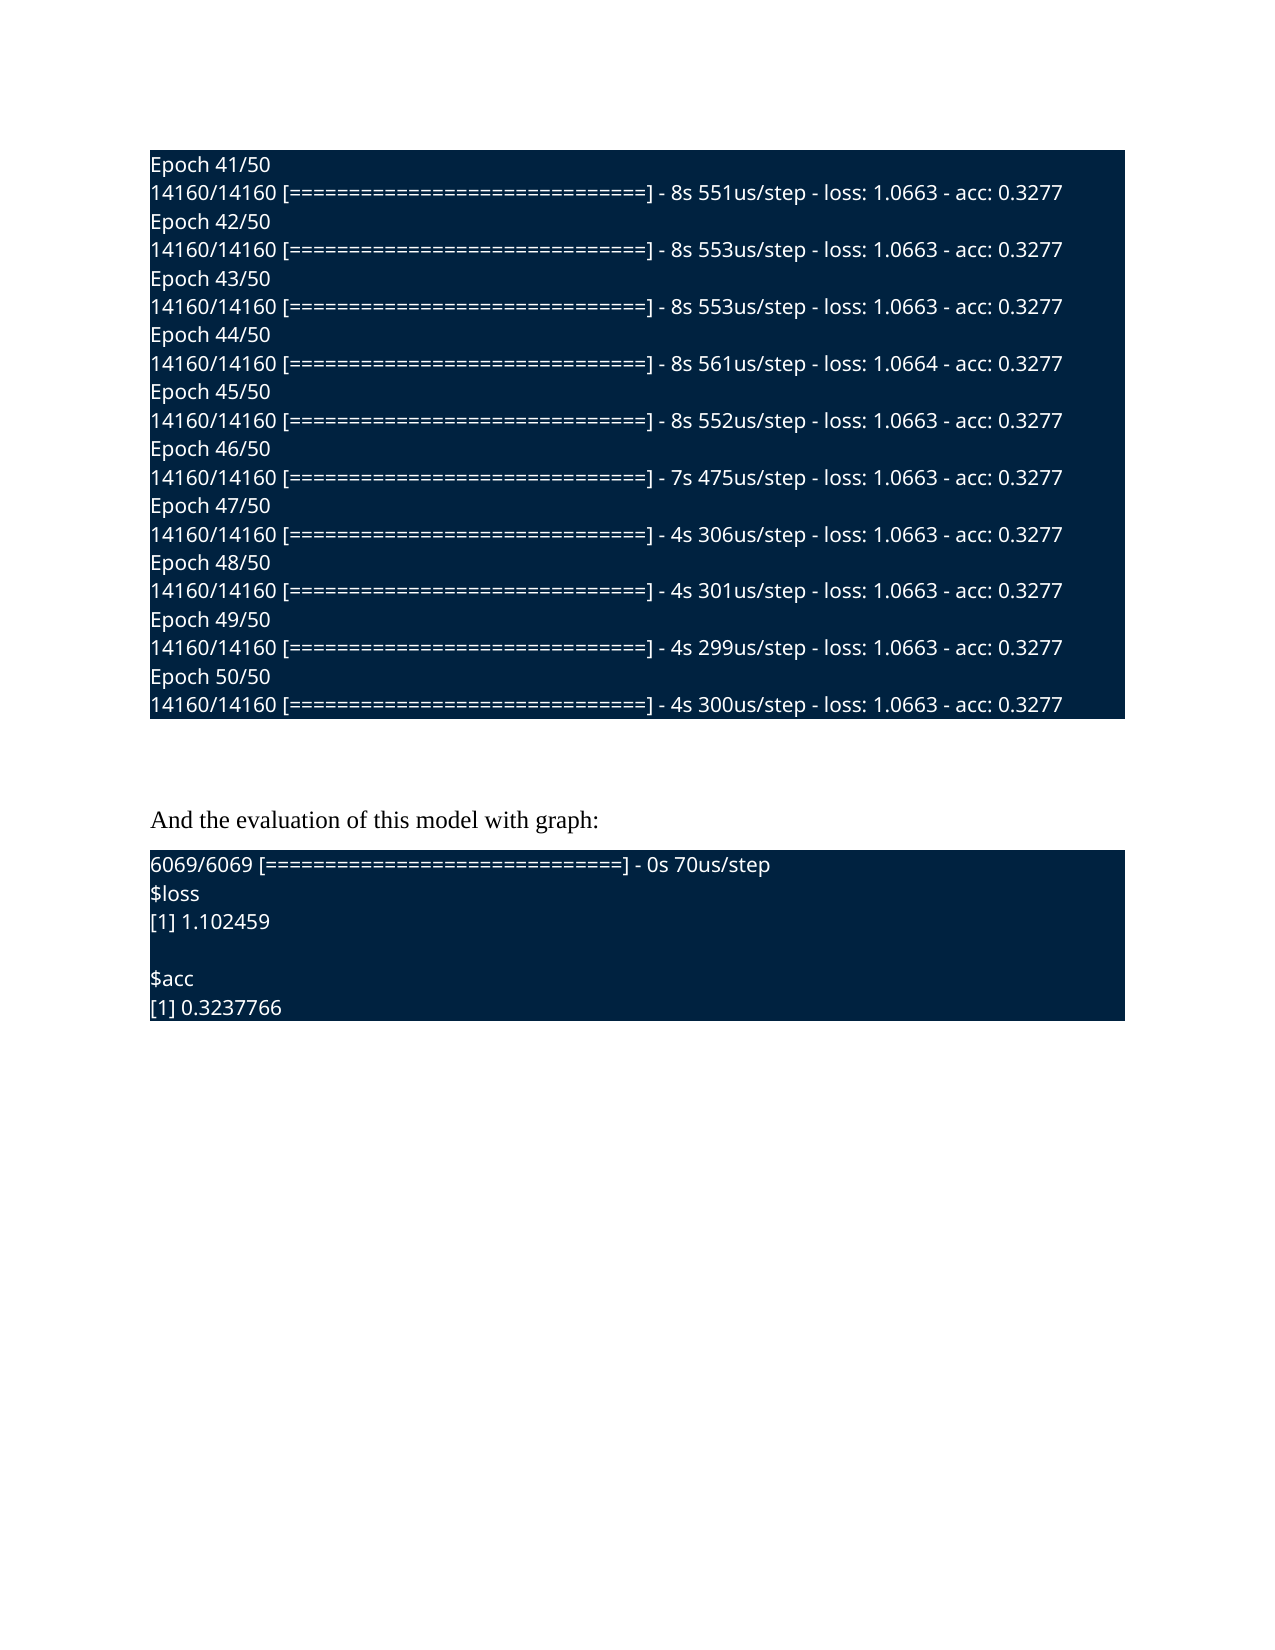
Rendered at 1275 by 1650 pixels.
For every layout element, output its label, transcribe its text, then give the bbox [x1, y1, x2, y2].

text Epoch 46/50 [150, 434, 1125, 463]
text Epoch 47/50 [150, 491, 1125, 520]
text Epoch 50/50 [150, 662, 1125, 690]
text Epoch 49/50 [150, 605, 1125, 633]
text Epoch 41/50 [150, 150, 1125, 178]
text $loss [150, 879, 1125, 907]
text 14160/14160 [==============================] - 7s 475us/step - loss: 1.0663 - acc: 0.3277 [150, 463, 1125, 491]
text 14160/14160 [==============================] - 8s 551us/step - loss: 1.0663 - acc: 0.3277 [150, 178, 1125, 207]
text 14160/14160 [==============================] - 4s 300us/step - loss: 1.0663 - acc: 0.3277 [150, 690, 1125, 719]
text 14160/14160 [==============================] - 8s 553us/step - loss: 1.0663 - acc: 0.3277 [150, 292, 1125, 321]
text Epoch 45/50 [150, 377, 1125, 406]
text 14160/14160 [==============================] - 8s 553us/step - loss: 1.0663 - acc: 0.3277 [150, 235, 1125, 264]
text 14160/14160 [==============================] - 4s 299us/step - loss: 1.0663 - acc: 0.3277 [150, 633, 1125, 662]
text [1] 0.3237766 [150, 993, 1125, 1021]
text 14160/14160 [==============================] - 4s 306us/step - loss: 1.0663 - acc: 0.3277 [150, 520, 1125, 548]
text Epoch 42/50 [150, 207, 1125, 235]
text And the evaluation of this model with graph: [150, 805, 1125, 834]
text 14160/14160 [==============================] - 8s 561us/step - loss: 1.0664 - acc: 0.3277 [150, 349, 1125, 377]
text Epoch 48/50 [150, 548, 1125, 577]
text [1] 1.102459 [150, 907, 1125, 936]
text 14160/14160 [==============================] - 8s 552us/step - loss: 1.0663 - acc: 0.3277 [150, 406, 1125, 434]
text $acc [150, 964, 1125, 993]
text Epoch 43/50 [150, 264, 1125, 292]
text Epoch 44/50 [150, 321, 1125, 349]
text 14160/14160 [==============================] - 4s 301us/step - loss: 1.0663 - acc: 0.3277 [150, 577, 1125, 605]
text 6069/6069 [==============================] - 0s 70us/step [150, 850, 1125, 879]
